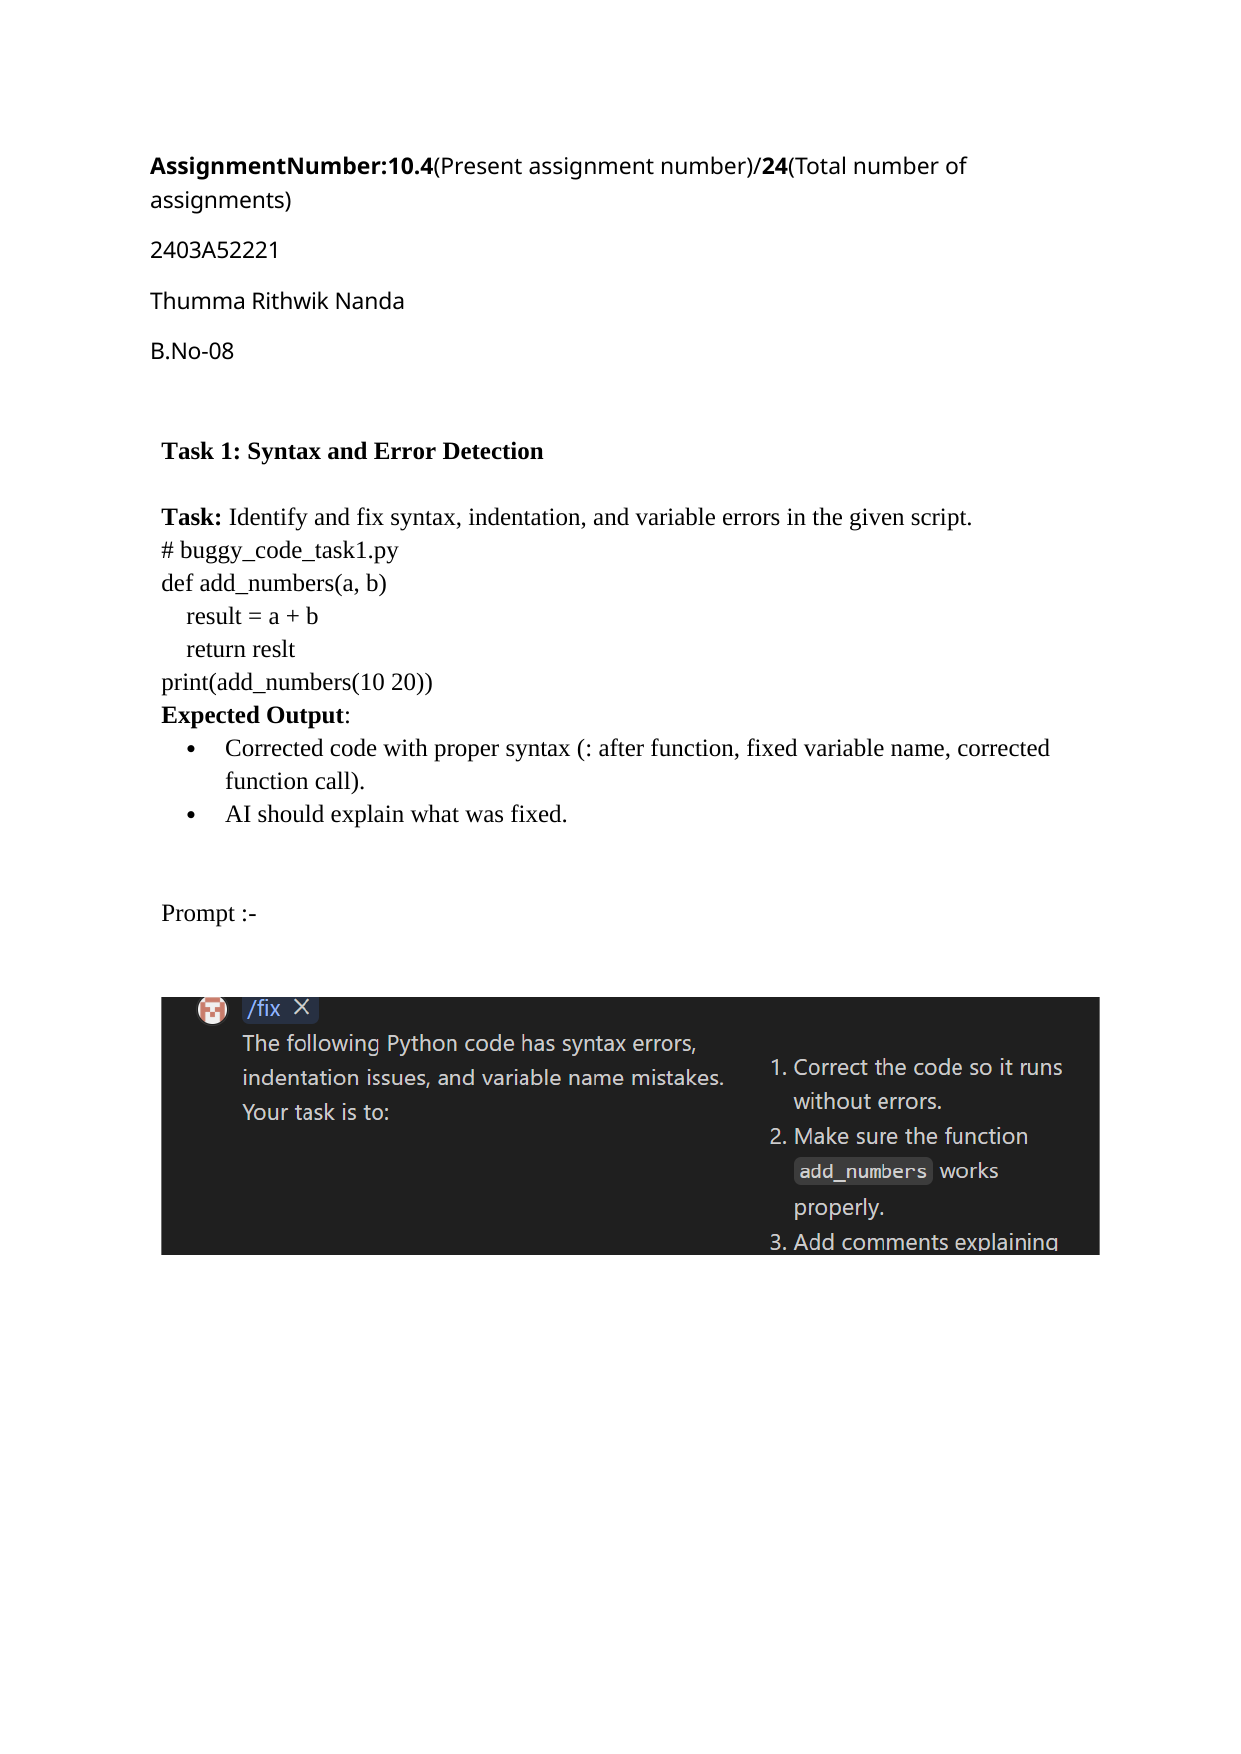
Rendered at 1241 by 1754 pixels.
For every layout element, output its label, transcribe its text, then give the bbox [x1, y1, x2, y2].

picture [161, 997, 1100, 1255]
text Thumma Rithwik Nanda [150, 284, 1090, 316]
text Task 1: Syntax and Error Detection [161, 436, 1090, 464]
text print(add_numbers(10 20)) [161, 667, 1090, 696]
text Prompt :- [161, 898, 1090, 927]
text result = a + b [161, 601, 1090, 630]
text AssignmentNumber:10.4(Present assignment number)/24(Total number of assignments) [150, 150, 1090, 215]
text Task: Identify and fix syntax, indentation, and variable errors in the given script. [161, 502, 1090, 531]
text def add_numbers(a, b) [161, 568, 1090, 597]
text return reslt [161, 634, 1090, 663]
text B.No-08 [150, 335, 1090, 366]
list AI should explain what was fixed. [187, 799, 1090, 828]
text # buggy_code_task1.py [161, 535, 1090, 564]
list Corrected code with proper syntax (: after function, fixed variable name, corrected function call). [187, 733, 1090, 795]
text Expected Output: [161, 700, 1090, 729]
text 2403A52221 [150, 234, 1090, 265]
